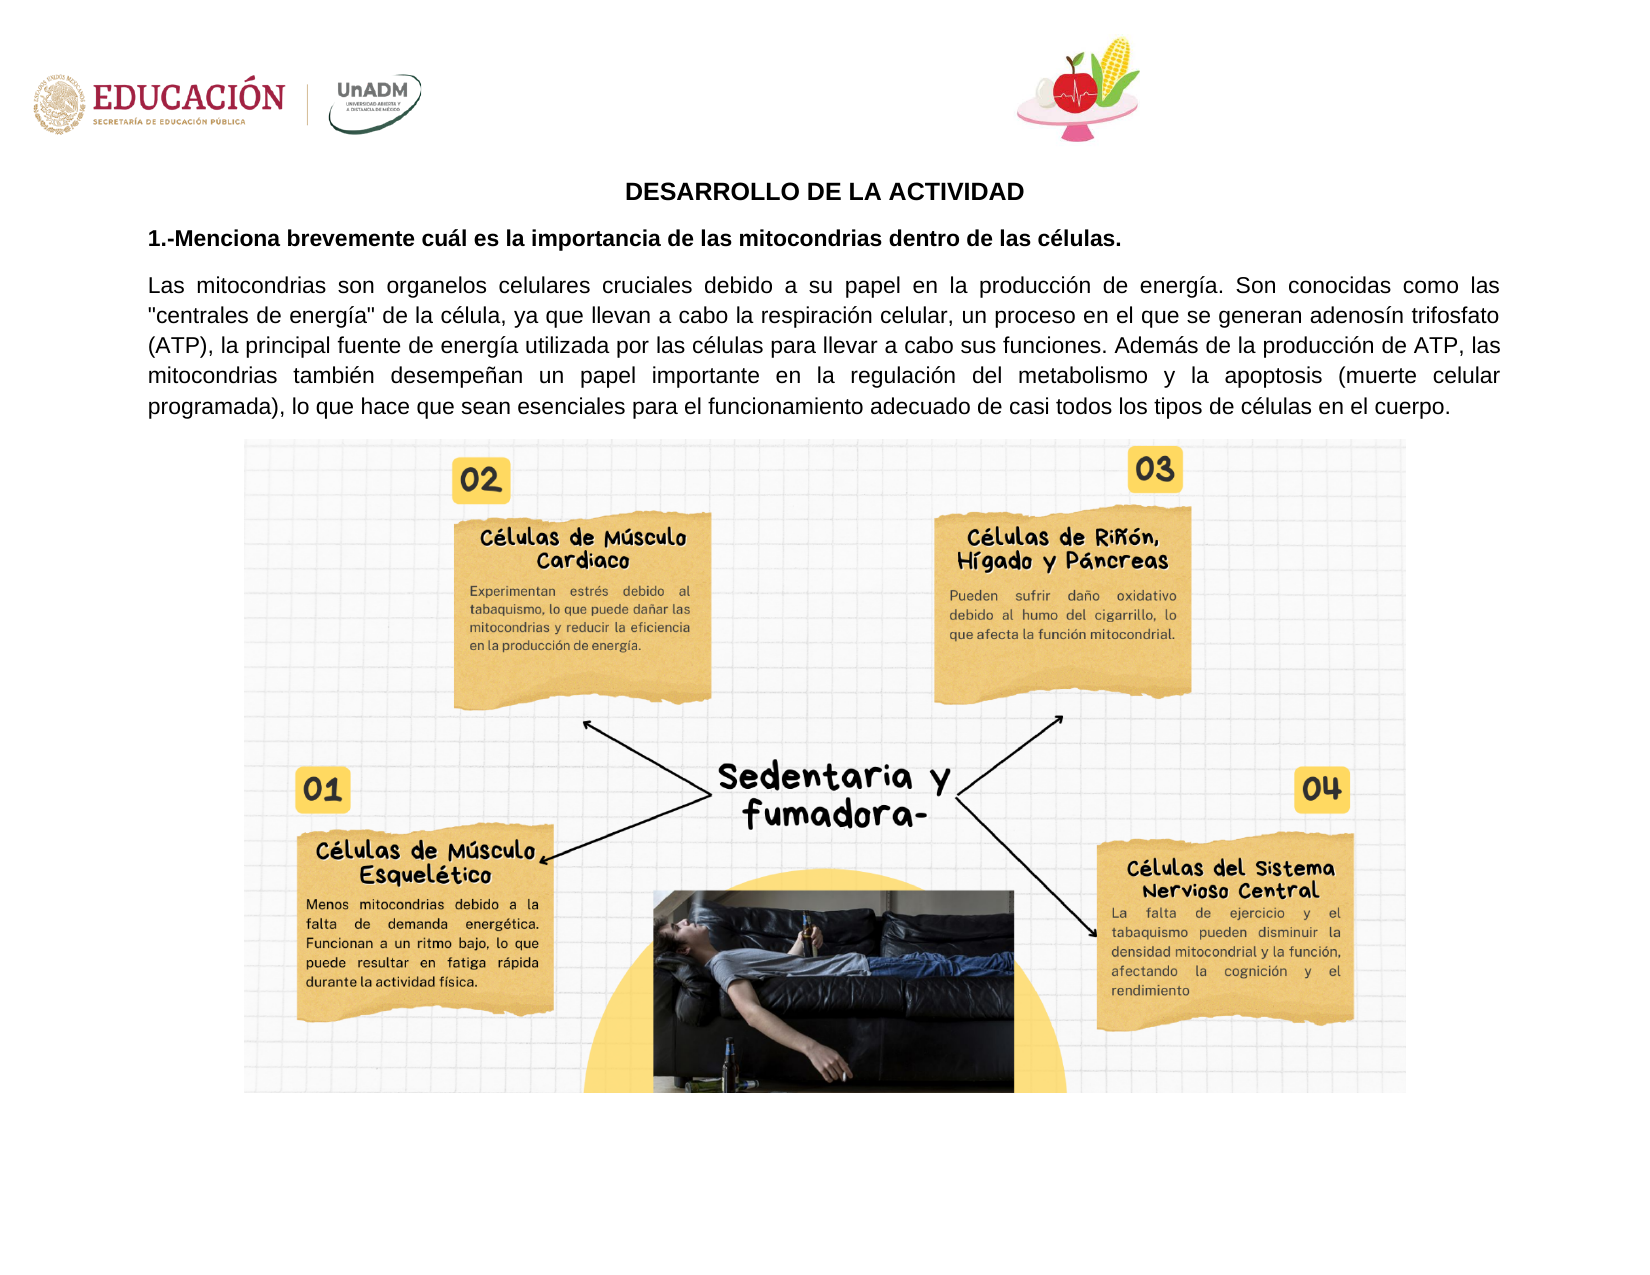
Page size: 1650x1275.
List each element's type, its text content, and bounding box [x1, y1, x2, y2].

text Las mitocondrias son organelos celulares cruciales debido a su papel en la producción de energía. Son conocidas como las "centrales de energía" de la célula, ya que llevan a cabo la respiración celular, un proceso en el que se generan adenosín trifosfato (ATP), la principal fuente de energía utilizada por las células para llevar a cabo sus funciones. Además de la producción de ATP, las mitocondrias también desempeñan un papel importante en la regulación del metabolismo y la apoptosis (muerte celular programada), lo que hace que sean esenciales para el funcionamiento adecuado de casi todos los tipos de células en el cuerpo. [148, 272, 1502, 419]
text 1.-Menciona brevemente cuál es la importancia de las mitocondrias dentro de las células. [148, 225, 1502, 251]
picture [33, 66, 422, 146]
text DESARROLLO DE LA ACTIVIDAD [148, 177, 1502, 206]
picture [1013, 34, 1140, 148]
picture [244, 439, 1406, 1093]
